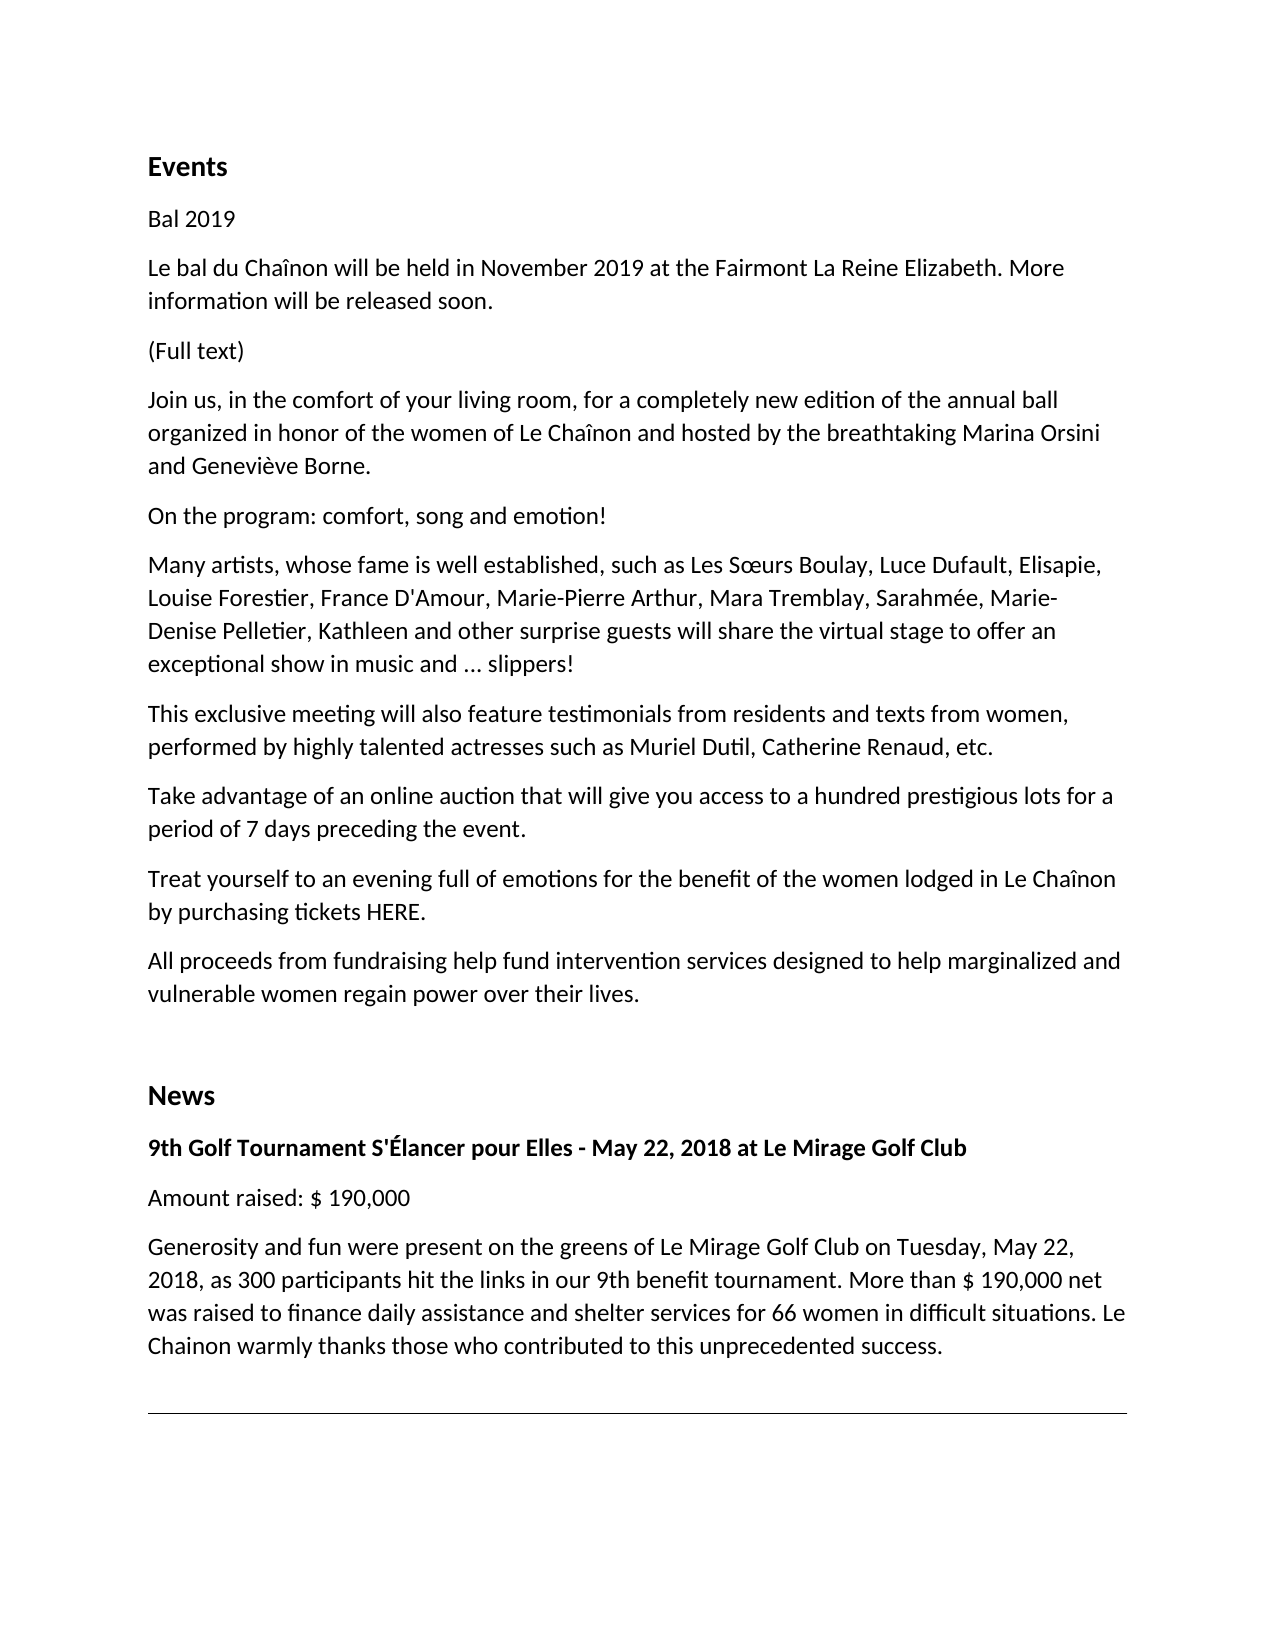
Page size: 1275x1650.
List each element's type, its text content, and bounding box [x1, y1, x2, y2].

text Join us, in the comfort of your living room, for a completely new edition of the annual ball organized in honor of the women of Le Chaînon and hosted by the breathtaking Marina Orsini and Geneviève Borne. [148, 384, 1127, 481]
text Bal 2019 [148, 203, 1127, 233]
text 9th Golf Tournament S'Élancer pour Elles - May 22, 2018 at Le Mirage Golf Club [148, 1132, 1127, 1163]
text This exclusive meeting will also feature testimonials from residents and texts from women, performed by highly talented actresses such as Muriel Dutil, Catherine Renaud, etc. [148, 698, 1127, 761]
text Take advantage of an online auction that will give you access to a hundred prestigious lots for a period of 7 days preceding the event. [148, 780, 1127, 844]
text Events [148, 148, 1127, 183]
text Treat yourself to an evening full of emotions for the benefit of the women lodged in Le Chaînon by purchasing tickets HERE. [148, 863, 1127, 926]
text All proceeds from fundraising help fund intervention services designed to help marginalized and vulnerable women regain power over their lives. [148, 945, 1127, 1009]
text News [148, 1077, 1127, 1113]
text Many artists, whose fame is well established, such as Les Sœurs Boulay, Luce Dufault, Elisapie, Louise Forestier, France D'Amour, Marie-Pierre Arthur, Mara Tremblay, Sarahmée, Marie-Denise Pelletier, Kathleen and other surprise guests will share the virtual stage to offer an exceptional show in music and ... slippers! [148, 549, 1127, 679]
text Le bal du Chaînon will be held in November 2019 at the Fairmont La Reine Elizabeth. More information will be released soon. [148, 252, 1127, 316]
text Generosity and fun were present on the greens of Le Mirage Golf Club on Tuesday, May 22, 2018, as 300 participants hit the links in our 9th benefit tournament. More than $ 190,000 net was raised to finance daily assistance and shelter services for 66 women in difficult situations. Le Chainon warmly thanks those who contributed to this unprecedented success. [148, 1232, 1127, 1361]
text (Full text) [148, 335, 1127, 365]
text On the program: comfort, song and emotion! [148, 500, 1127, 530]
text Amount raised: $ 190,000 [148, 1182, 1127, 1212]
